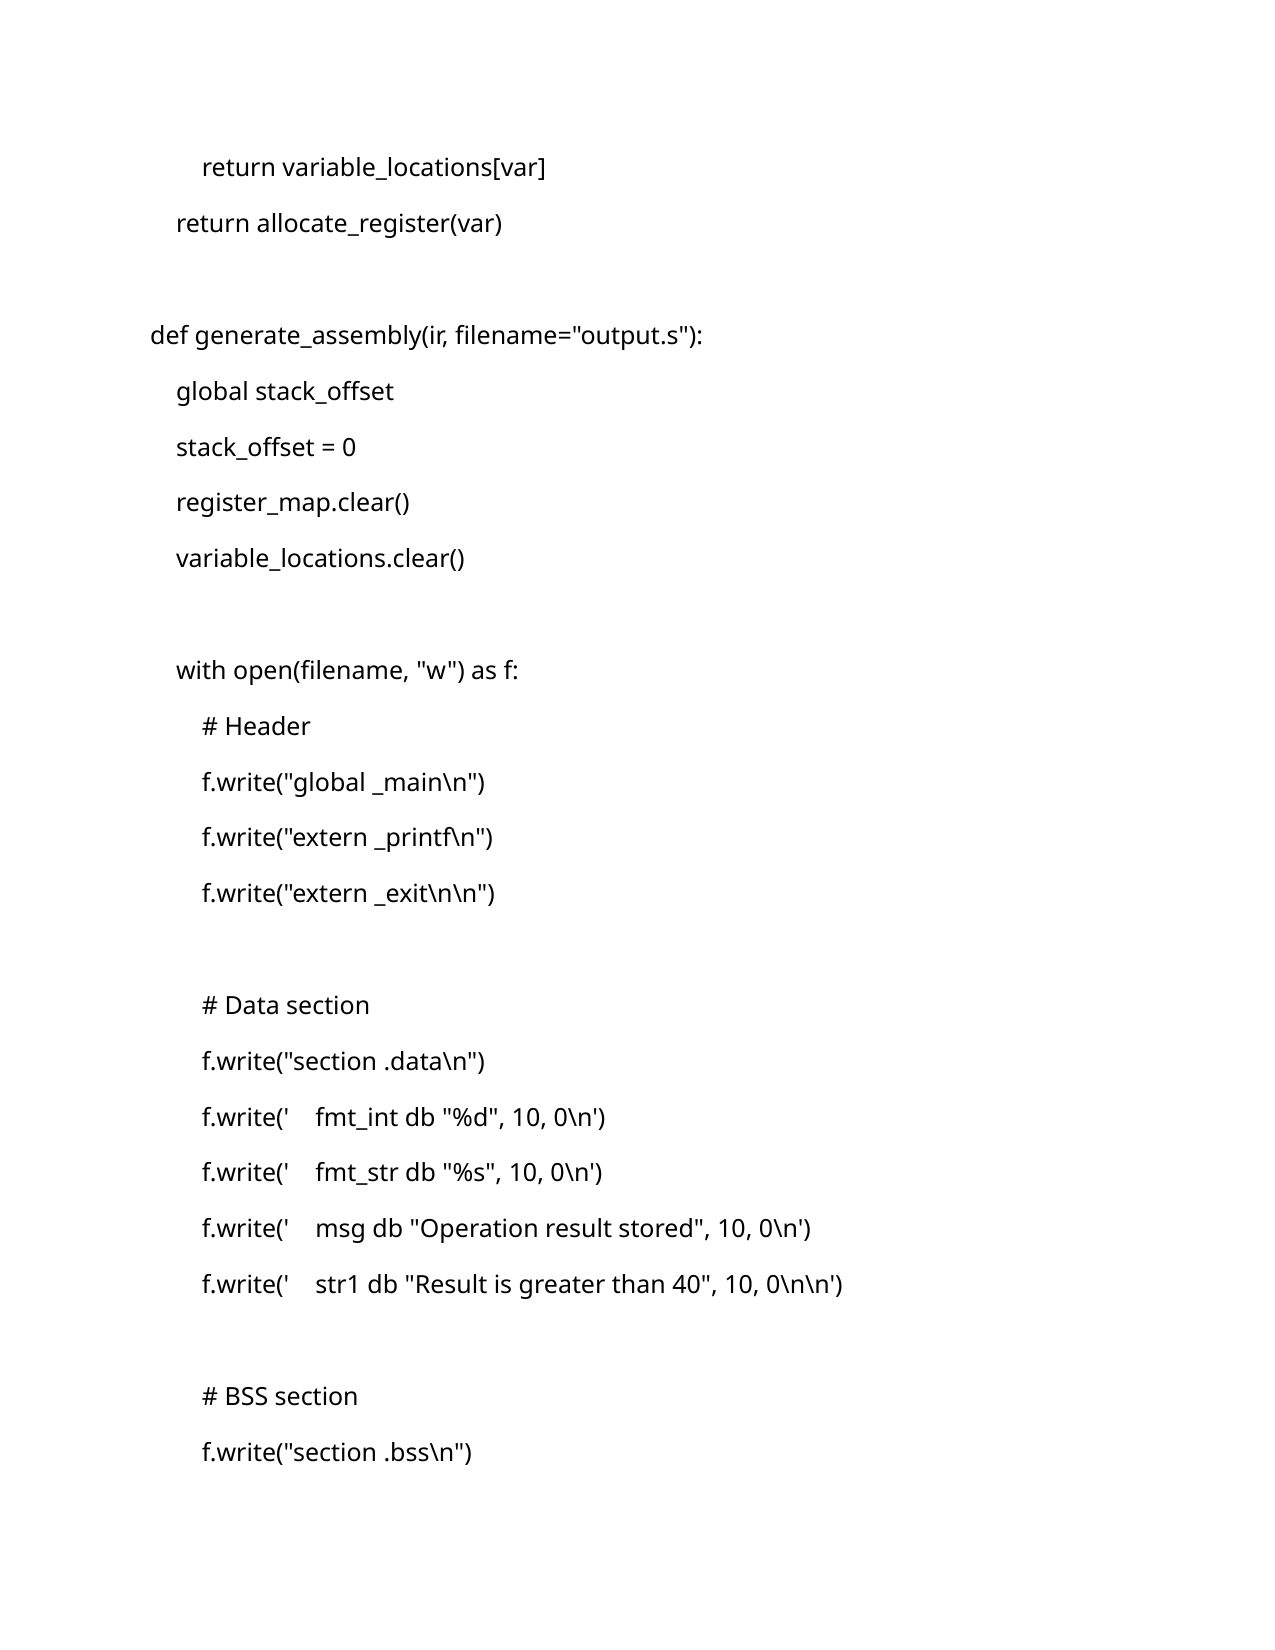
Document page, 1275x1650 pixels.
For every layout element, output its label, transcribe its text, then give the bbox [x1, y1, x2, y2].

text # Data section [150, 987, 1125, 1022]
text # Header [150, 708, 1125, 742]
text f.write("extern _printf\n") [150, 820, 1125, 854]
text variable_locations.clear() [150, 541, 1125, 575]
text return variable_locations[var] [150, 150, 1125, 184]
text register_map.clear() [150, 485, 1125, 519]
text # BSS section [150, 1378, 1125, 1412]
text f.write("section .bss\n") [150, 1434, 1125, 1468]
text with open(filename, "w") as f: [150, 652, 1125, 687]
text f.write("extern _exit\n\n") [150, 876, 1125, 910]
text f.write("global _main\n") [150, 764, 1125, 798]
text f.write(' fmt_str db "%s", 10, 0\n') [150, 1155, 1125, 1189]
text global stack_offset [150, 373, 1125, 407]
text stack_offset = 0 [150, 429, 1125, 463]
text f.write(' str1 db "Result is greater than 40", 10, 0\n\n') [150, 1267, 1125, 1301]
text f.write("section .data\n") [150, 1043, 1125, 1077]
text f.write(' msg db "Operation result stored", 10, 0\n') [150, 1211, 1125, 1245]
text def generate_assembly(ir, filename="output.s"): [150, 317, 1125, 352]
text return allocate_register(var) [150, 206, 1125, 240]
text f.write(' fmt_int db "%d", 10, 0\n') [150, 1099, 1125, 1133]
